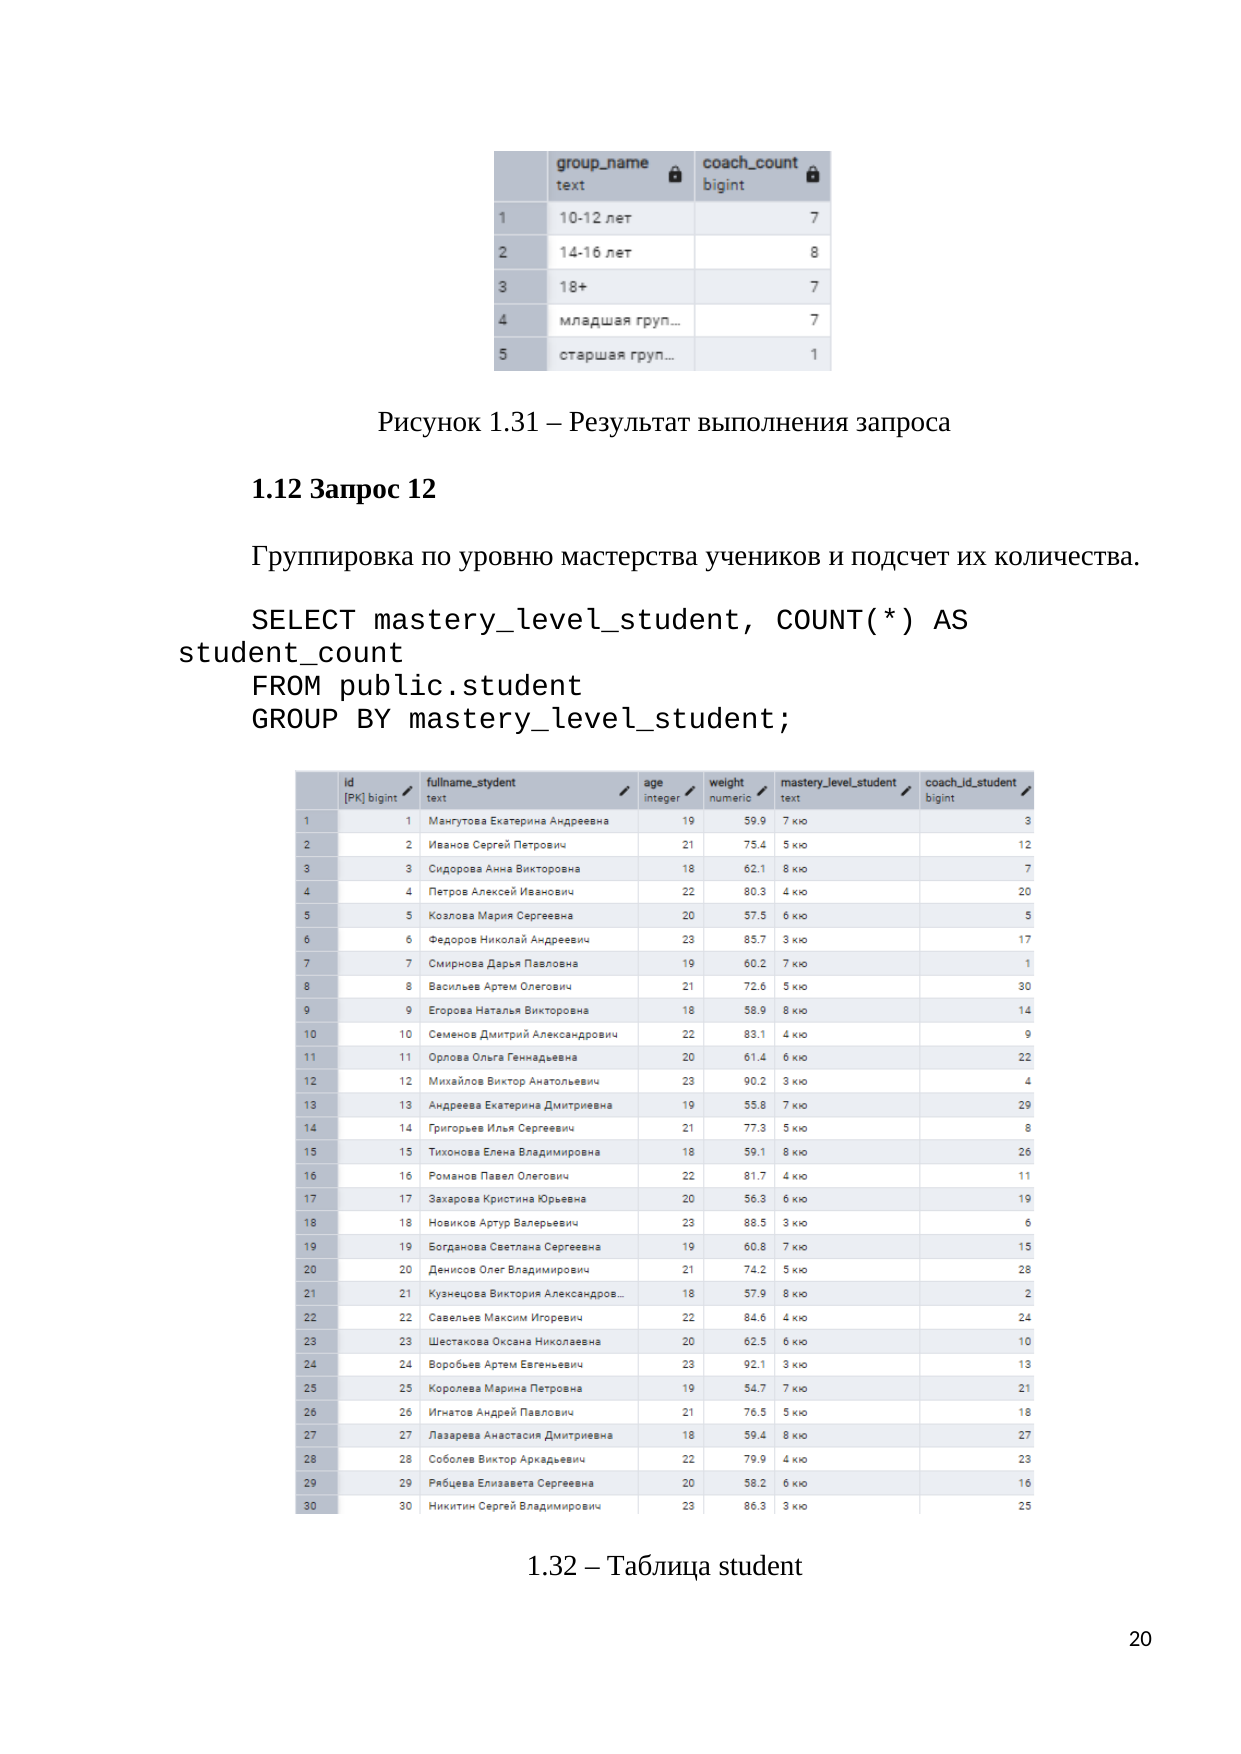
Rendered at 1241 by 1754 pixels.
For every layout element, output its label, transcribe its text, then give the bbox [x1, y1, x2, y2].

text GROUP BY mastery_level_student; [177, 704, 1152, 737]
text Рисунок 1.31 – Результат выполнения запроса [177, 404, 1152, 437]
picture [294, 770, 1035, 1514]
text 1.32 – Таблица student [177, 1548, 1152, 1581]
subtitle 1.12 Запрос 12 [177, 471, 1152, 504]
text Группировка по уровню мастерства учеников и подсчет их количества. [177, 538, 1152, 572]
text SELECT mastery_level_student, COUNT(*) AS student_count [177, 605, 1152, 671]
picture [494, 151, 835, 371]
text FROM public.student [177, 671, 1152, 704]
